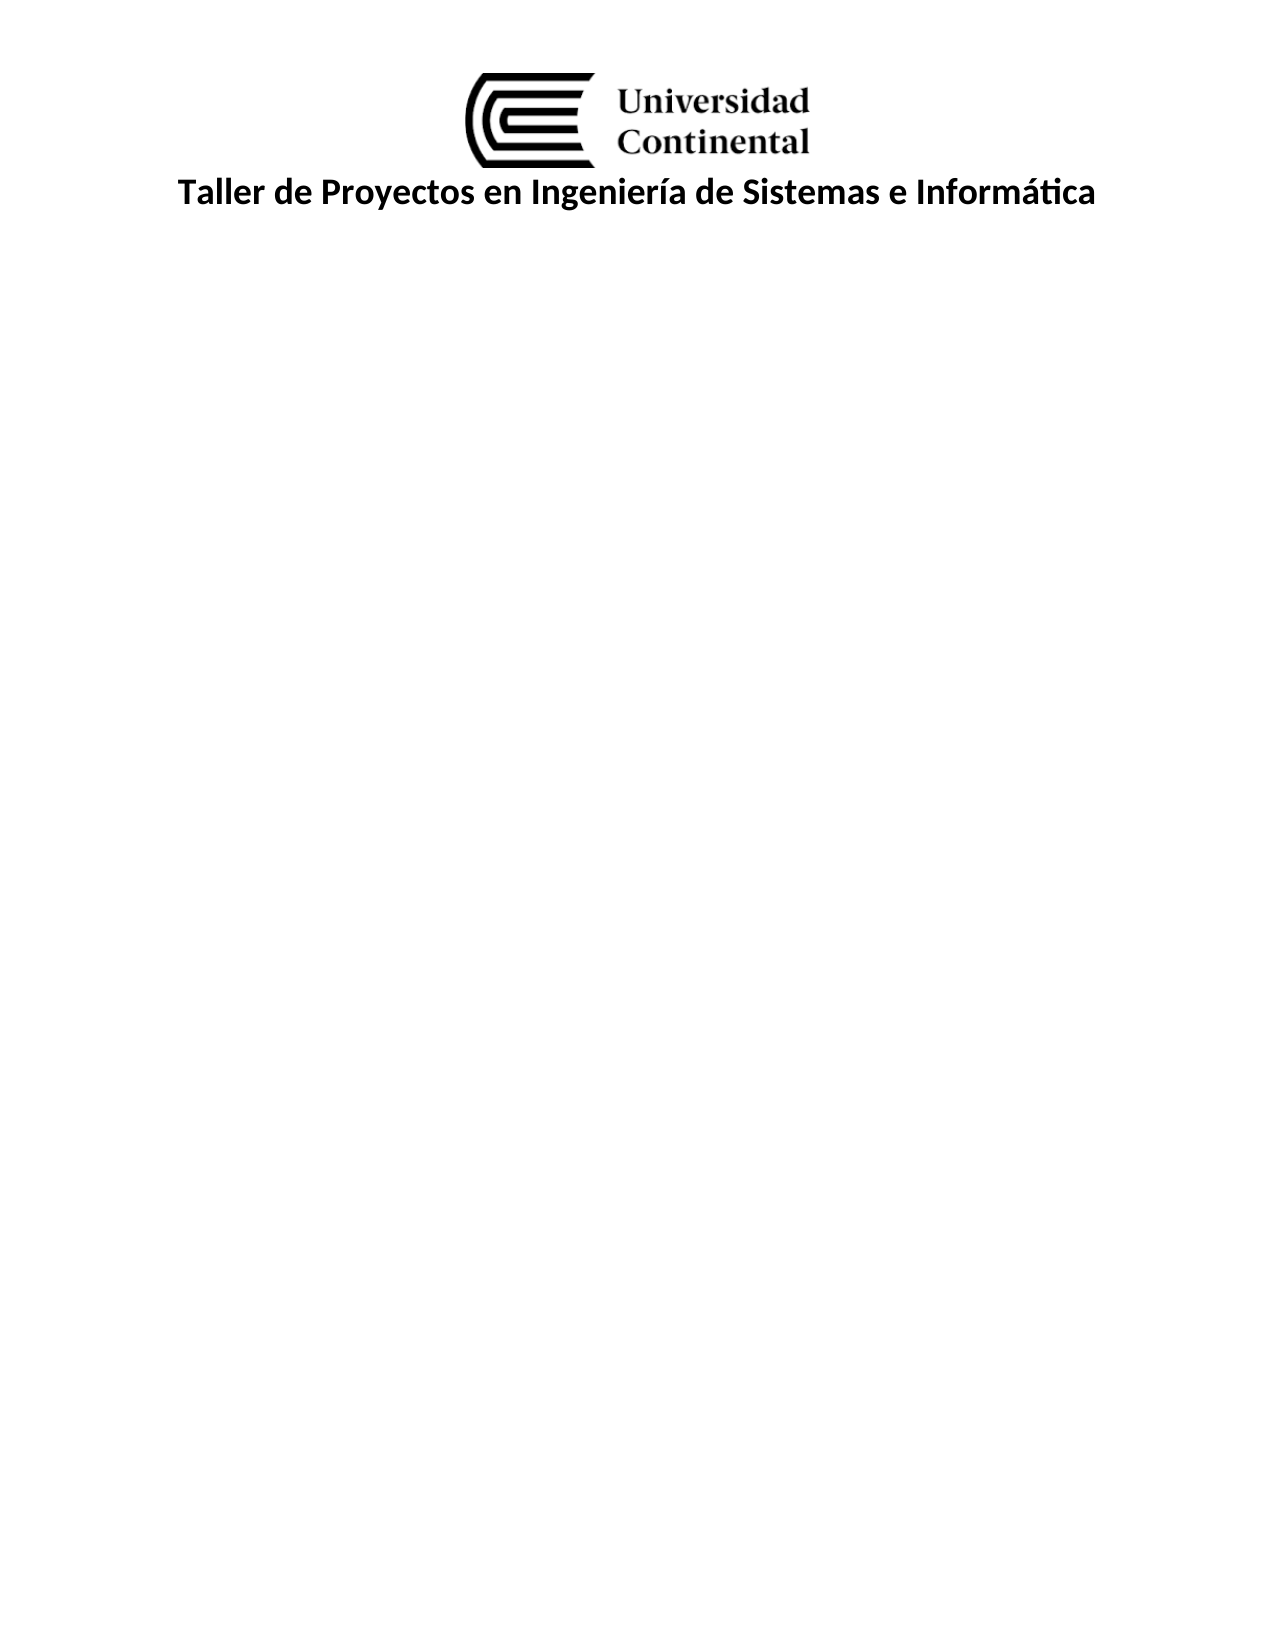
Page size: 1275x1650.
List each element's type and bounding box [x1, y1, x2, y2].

picture [465, 73, 810, 168]
